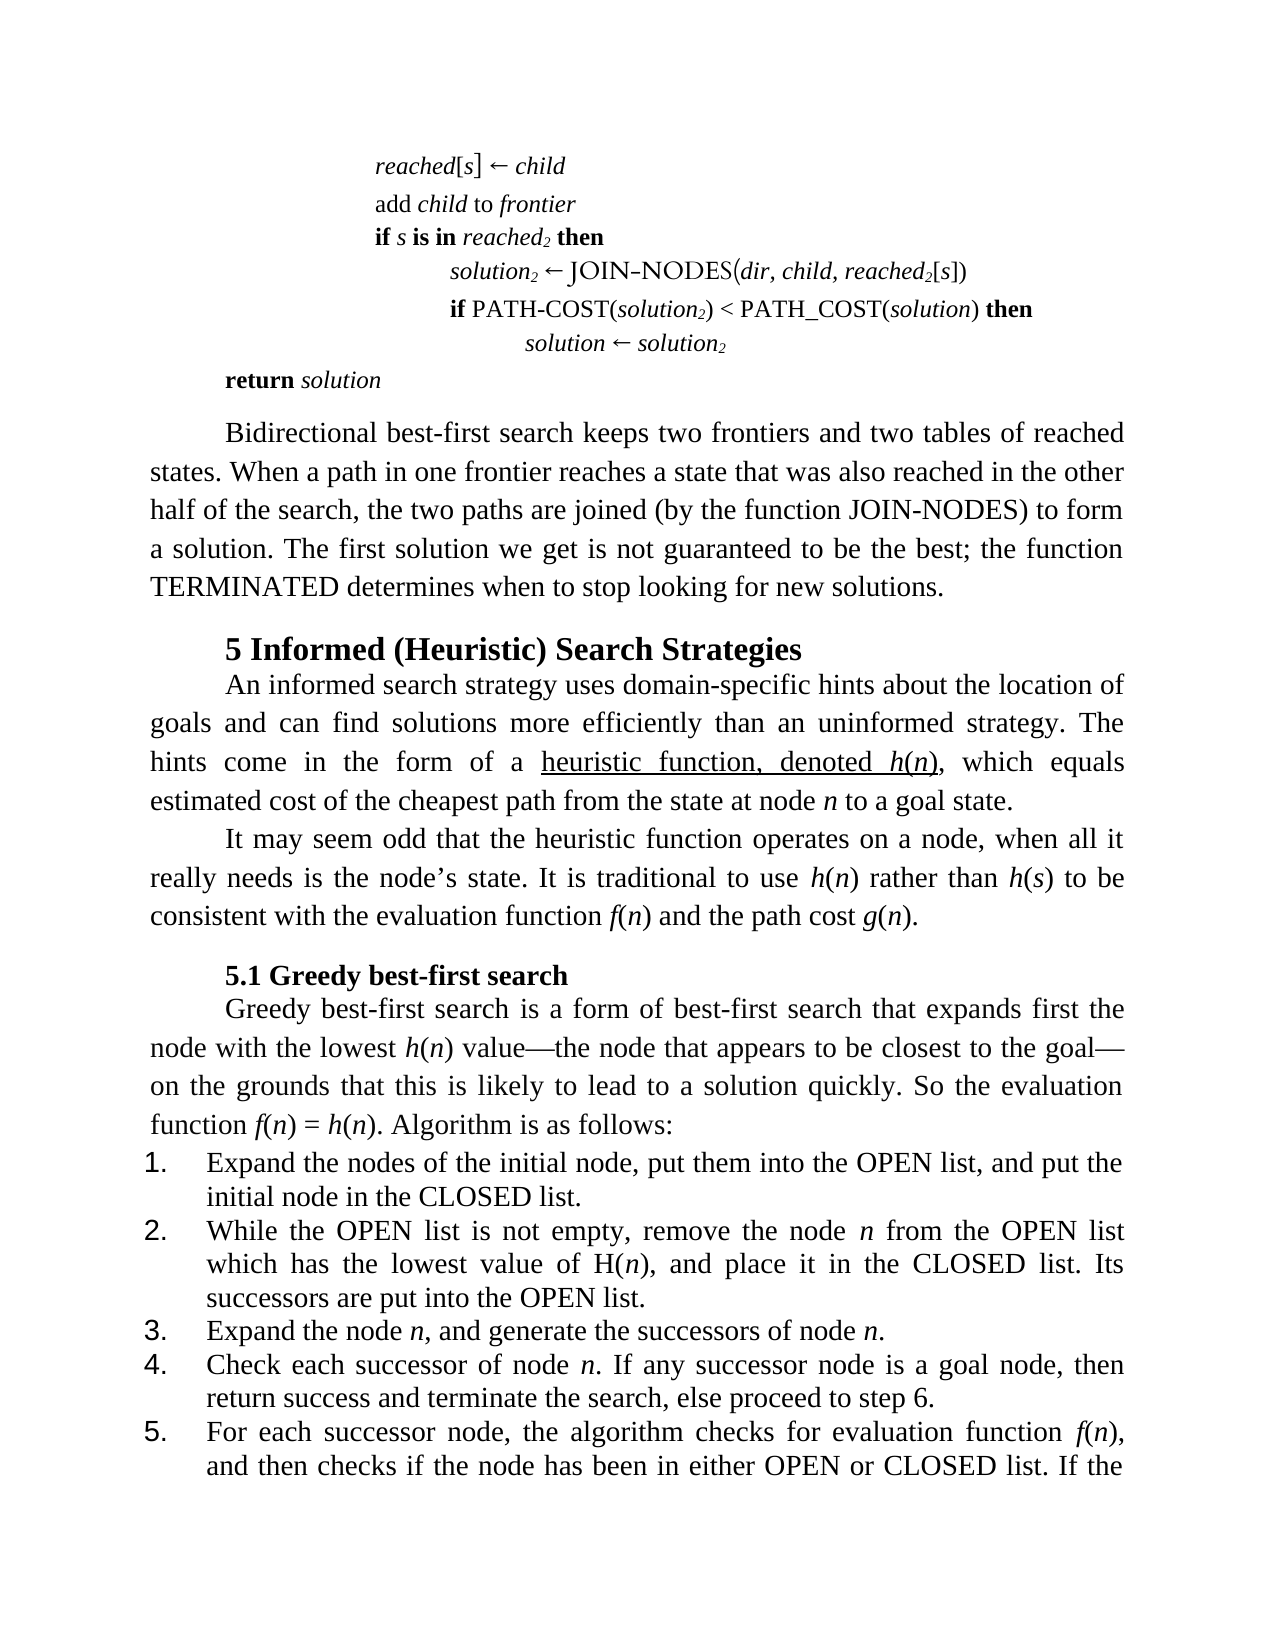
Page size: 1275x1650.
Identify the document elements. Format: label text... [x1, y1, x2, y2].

text add child to frontier [150, 189, 1125, 218]
text Greedy best-first search is a form of best-first search that expands first the node with the lowest h(n) value—the node that appears to be closest to the goal—on the grounds that this is likely to lead to a solution quickly. So the evaluation function f(n) = h(n). Algorithm is as follows: [150, 991, 1125, 1140]
text if PATH-COST(solution2) < PATH_COST(solution) then [150, 294, 1125, 322]
text reached[s] ← child [150, 150, 1125, 184]
text An informed search strategy uses domain-specific hints about the location of goals and can find solutions more efficiently than an uninformed strategy. The hints come in the form of a heuristic function, denoted h(n), which equals estimated cost of the cheapest path from the state at node n to a goal state. [150, 667, 1125, 816]
list Expand the nodes of the initial node, put them into the OPEN list, and put the initial node in the CLOSED list. [168, 1145, 1125, 1213]
text 5 Informed (Heuristic) Search Strategies [150, 629, 1125, 667]
text return solution [150, 366, 1125, 394]
text if s is in reached2 then [150, 222, 1125, 251]
list Expand the node n, and generate the successors of node n. [168, 1313, 1125, 1347]
text Bidirectional best-first search keeps two frontiers and two tables of reached states. When a path in one frontier reaches a state that was also reached in the other half of the search, the two paths are joined (by the function JOIN-NODES) to form a solution. The first solution we get is not guaranteed to be the best; the function TERMINATED determines when to stop looking for new solutions. [150, 415, 1125, 603]
text 5.1 Greedy best-first search [150, 958, 1125, 991]
list While the OPEN list is not empty, remove the node n from the OPEN list which has the lowest value of H(n), and place it in the CLOSED list. Its successors are put into the OPEN list. [168, 1213, 1125, 1313]
text It may seem odd that the heuristic function operates on a node, when all it really needs is the node’s state. It is traditional to use h(n) rather than h(s) to be consistent with the evaluation function f(n) and the path cost g(n). [150, 821, 1125, 932]
text solution ← solution2 [150, 327, 1125, 361]
list Check each successor of node n. If any successor node is a goal node, then return success and terminate the search, else proceed to step 6. [168, 1347, 1125, 1414]
text solution2 ← JOIN-NODES(dir, child, reached2[s]) [150, 255, 1125, 289]
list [168, 1414, 1125, 1481]
